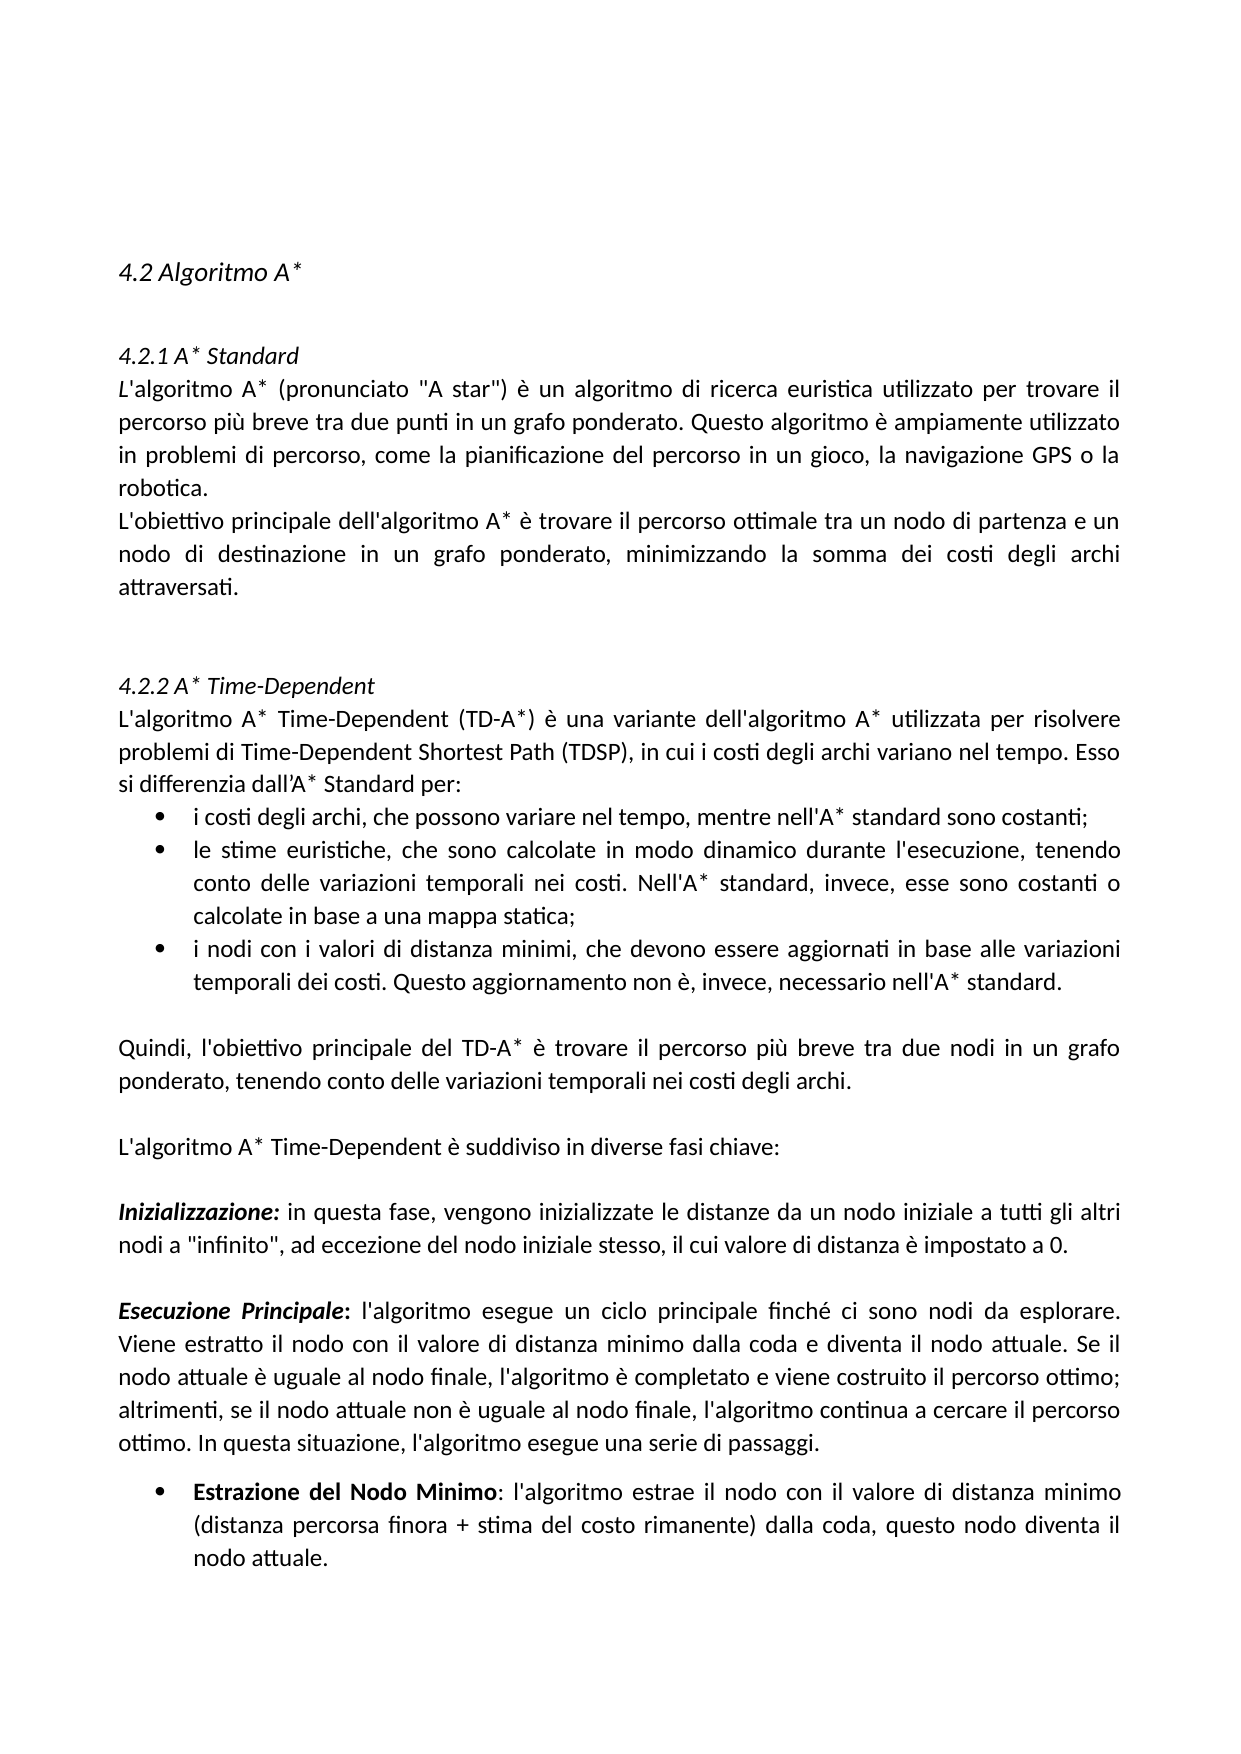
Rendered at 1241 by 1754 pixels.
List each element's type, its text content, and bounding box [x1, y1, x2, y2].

text Quindi, l'obiettivo principale del TD-A* è trovare il percorso più breve tra due nodi in un grafo ponderato, tenendo conto delle variazioni temporali nei costi degli archi. [118, 1032, 1122, 1095]
list i nodi con i valori di distanza minimi, che devono essere aggiornati in base alle variazioni temporali dei costi. Questo aggiornamento non è, invece, necessario nell'A* standard. [156, 933, 1122, 997]
list le stime euristiche, che sono calcolate in modo dinamico durante l'esecuzione, tenendo conto delle variazioni temporali nei costi. Nell'A* standard, invece, esse sono costanti o calcolate in base a una mappa statica; [156, 834, 1122, 931]
text 4.2 Algoritmo A* [118, 255, 1122, 288]
text Esecuzione Principale: l'algoritmo esegue un ciclo principale finché ci sono nodi da esplorare. Viene estratto il nodo con il valore di distanza minimo dalla coda e diventa il nodo attuale. Se il nodo attuale è uguale al nodo finale, l'algoritmo è completato e viene costruito il percorso ottimo; altrimenti, se il nodo attuale non è uguale al nodo finale, l'algoritmo continua a cercare il percorso ottimo. In questa situazione, l'algoritmo esegue una serie di passaggi. [118, 1295, 1122, 1457]
text 4.2.2 A* Time-Dependent [118, 670, 1122, 700]
text Inizializzazione: in questa fase, vengono inizializzate le distanze da un nodo iniziale a tutti gli altri nodi a "infinito", ad eccezione del nodo iniziale stesso, il cui valore di distanza è impostato a 0. [118, 1197, 1122, 1260]
text L'obiettivo principale dell'algoritmo A* è trovare il percorso ottimale tra un nodo di partenza e un nodo di destinazione in un grafo ponderato, minimizzando la somma dei costi degli archi attraversati. [118, 505, 1122, 601]
text L'algoritmo A* Time-Dependent (TD-A*) è una variante dell'algoritmo A* utilizzata per risolvere problemi di Time-Dependent Shortest Path (TDSP), in cui i costi degli archi variano nel tempo. Esso si differenzia dall’A* Standard per: [118, 703, 1122, 799]
list i costi degli archi, che possono variare nel tempo, mentre nell'A* standard sono costanti; [156, 802, 1122, 832]
list Estrazione del Nodo Minimo: l'algoritmo estrae il nodo con il valore di distanza minimo (distanza percorsa finora + stima del costo rimanente) dalla coda, questo nodo diventa il nodo attuale. [156, 1477, 1122, 1573]
text L'algoritmo A* Time-Dependent è suddiviso in diverse fasi chiave: [118, 1131, 1122, 1161]
text 4.2.1 A* Standard [118, 340, 1122, 371]
text L'algoritmo A* (pronunciato "A star") è un algoritmo di ricerca euristica utilizzato per trovare il percorso più breve tra due punti in un grafo ponderato. Questo algoritmo è ampiamente utilizzato in problemi di percorso, come la pianificazione del percorso in un gioco, la navigazione GPS o la robotica. [118, 373, 1122, 502]
